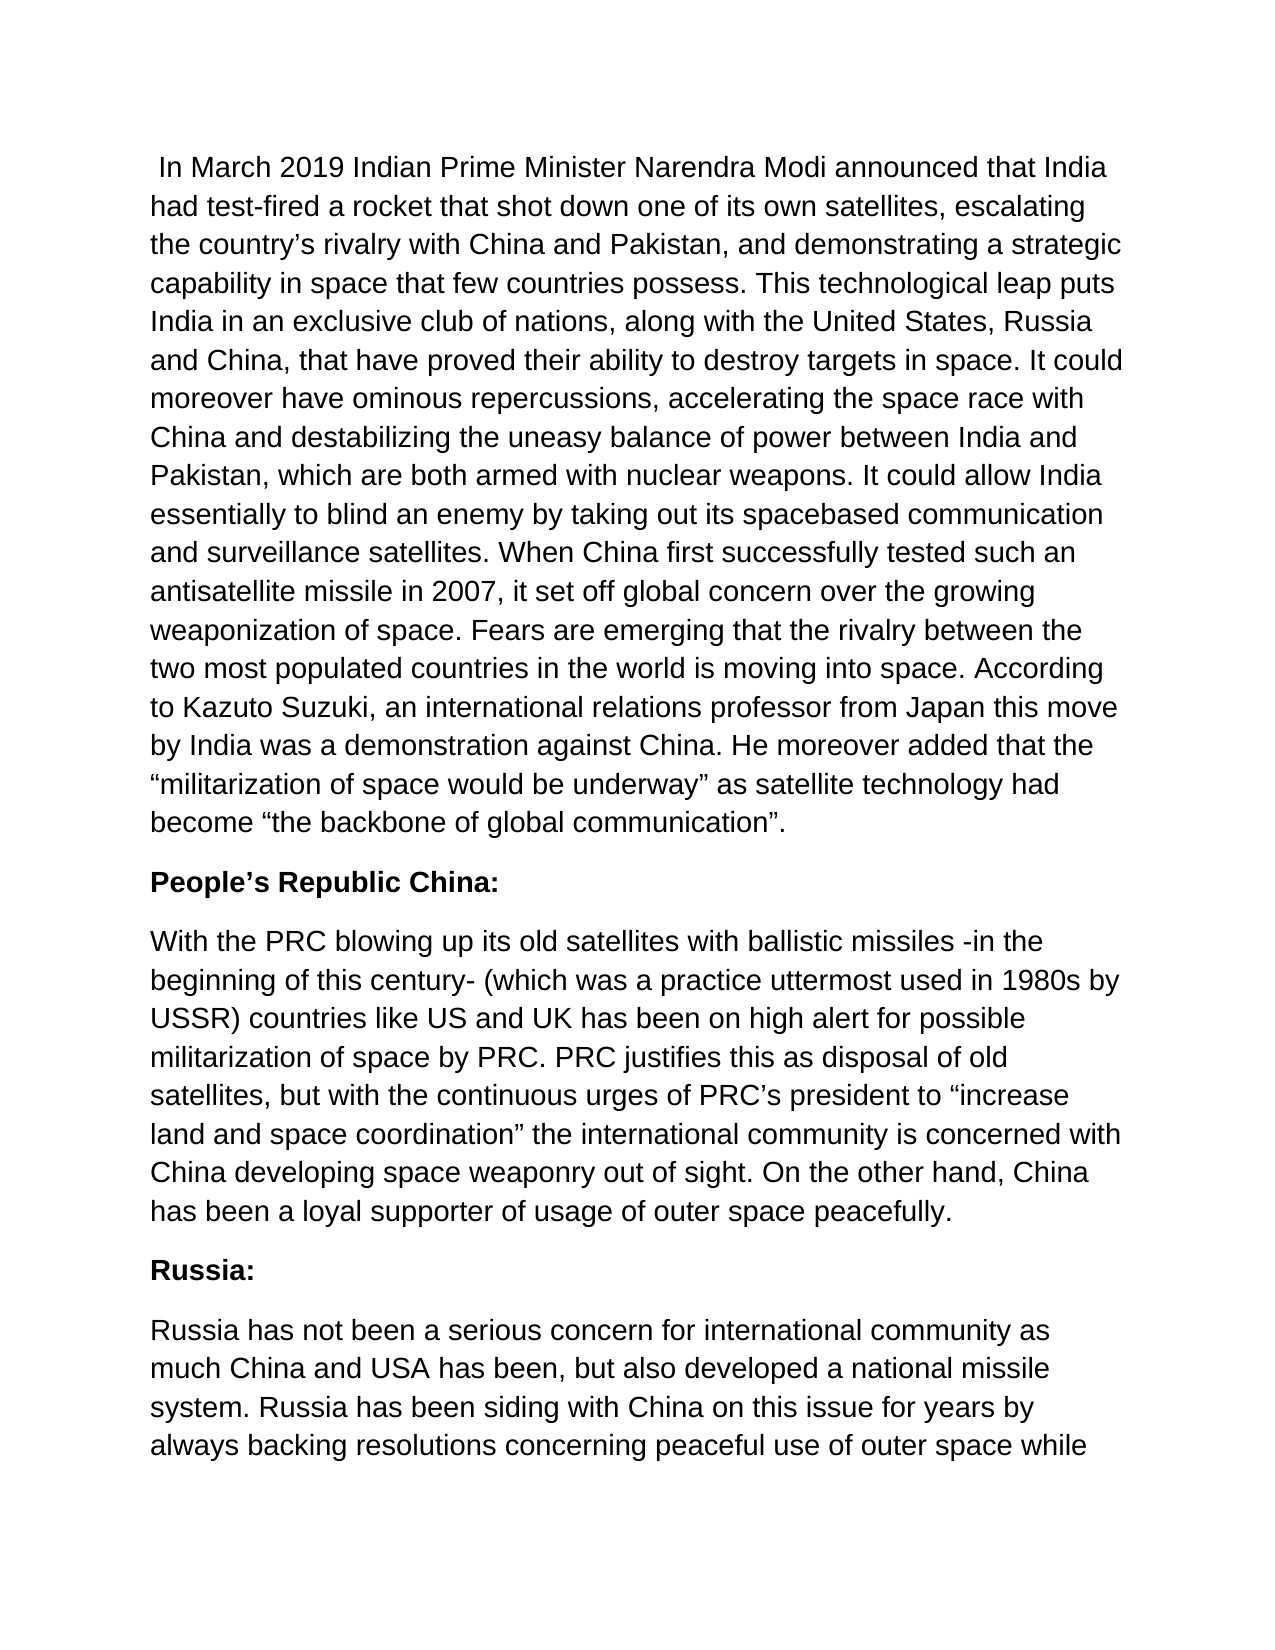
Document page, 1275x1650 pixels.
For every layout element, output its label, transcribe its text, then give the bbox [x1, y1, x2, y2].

text With the PRC blowing up its old satellites with ballistic missiles -in the beginning of this century- (which was a practice uttermost used in 1980s by USSR) countries like US and UK has been on high alert for possible militarization of space by PRC. PRC justifies this as disposal of old satellites, but with the continuous urges of PRC’s president to “increase land and space coordination” the international community is concerned with China developing space weaponry out of sight. On the other hand, China has been a loyal supporter of usage of outer space peacefully. [150, 924, 1125, 1227]
text In March 2019 Indian Prime Minister Narendra Modi announced that India had test-fired a rocket that shot down one of its own satellites, escalating the country’s rivalry with China and Pakistan, and demonstrating a strategic capability in space that few countries possess. This technological leap puts India in an exclusive club of nations, along with the United States, Russia and China, that have proved their ability to destroy targets in space. It could moreover have ominous repercussions, accelerating the space race with China and destabilizing the uneasy balance of power between India and Pakistan, which are both armed with nuclear weapons. It could allow India essentially to blind an enemy by taking out its spacebased communication and surveillance satellites. When China first successfully tested such an antisatellite missile in 2007, it set off global concern over the growing weaponization of space. Fears are emerging that the rivalry between the two most populated countries in the world is moving into space. According to Kazuto Suzuki, an international relations professor from Japan this move by India was a demonstration against China. He moreover added that the “militarization of space would be underway” as satellite technology had become “the backbone of global communication”. [150, 150, 1125, 839]
text Russia: [150, 1253, 1125, 1287]
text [150, 1312, 1125, 1462]
text People’s Republic China: [150, 864, 1125, 898]
